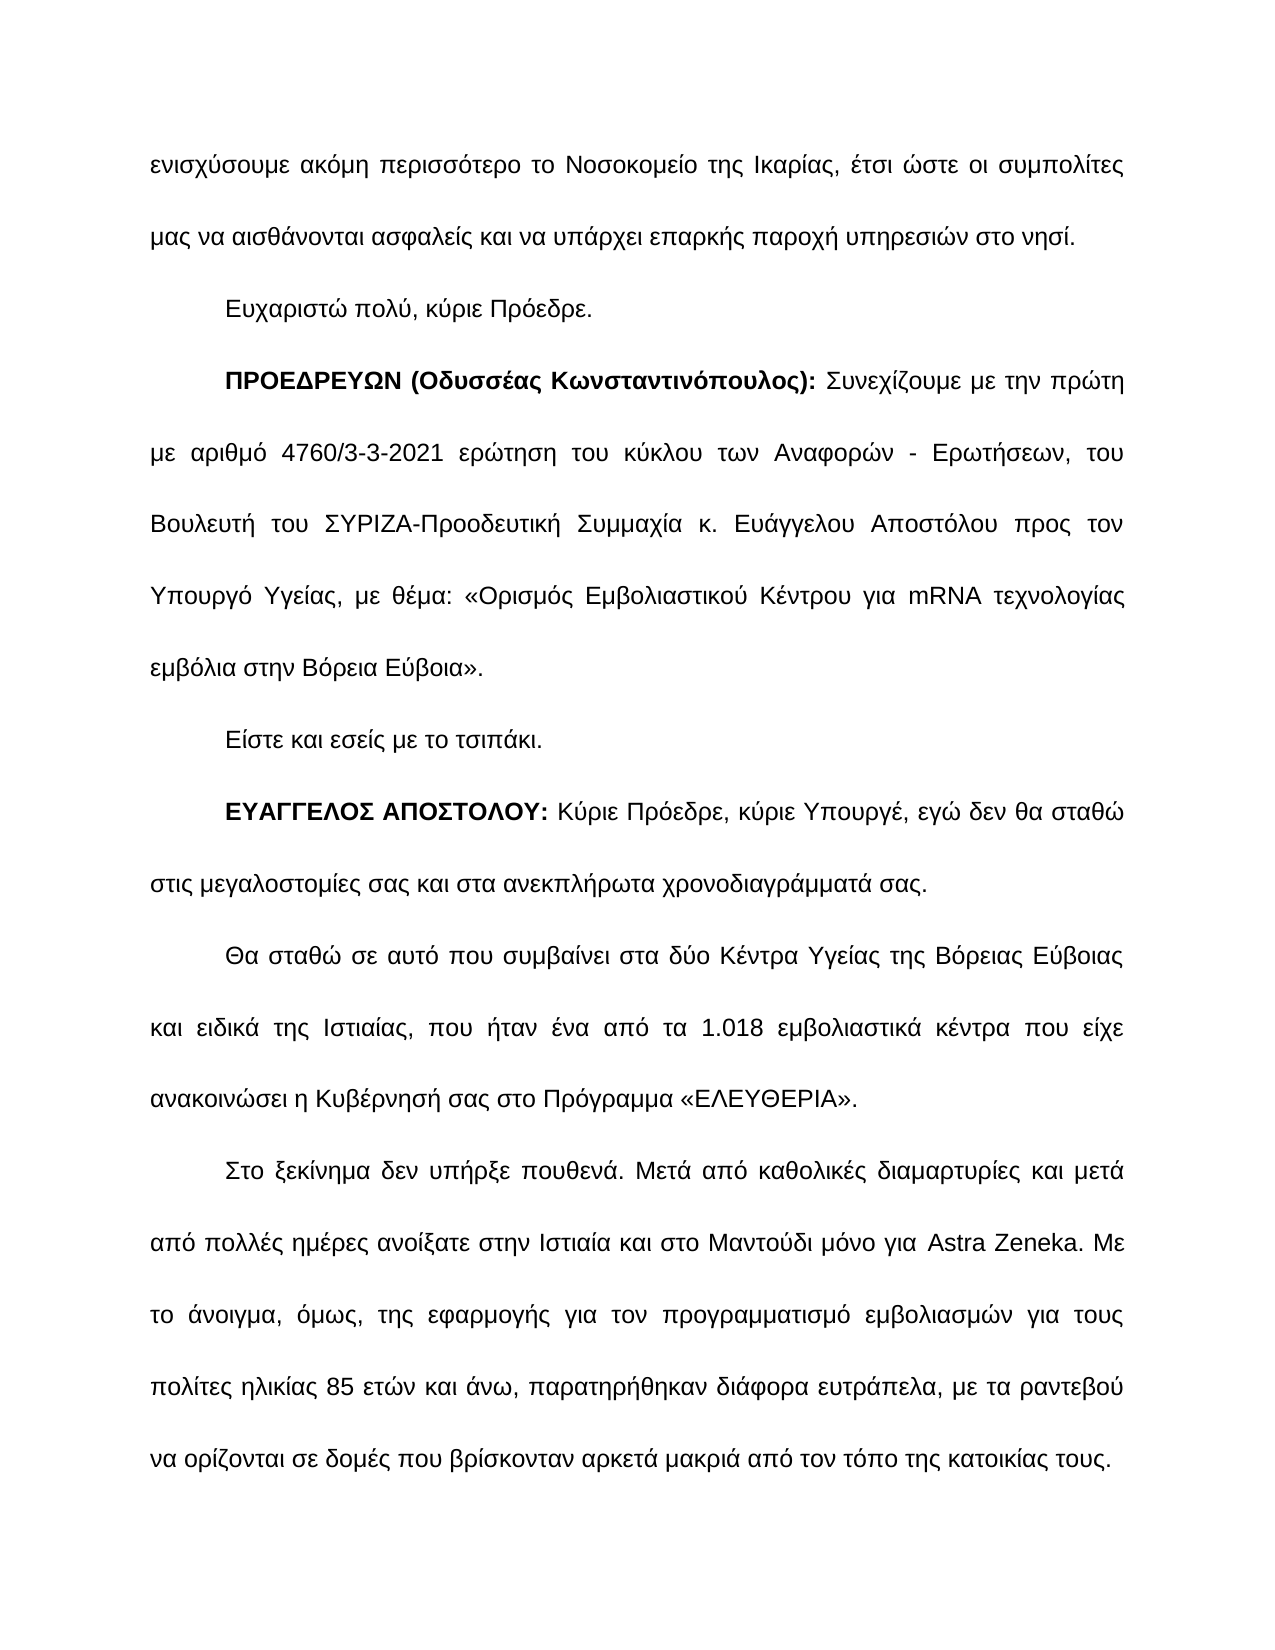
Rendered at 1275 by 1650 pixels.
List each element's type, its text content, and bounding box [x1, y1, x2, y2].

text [150, 150, 1125, 251]
text Είστε και εσείς με το τσιπάκι. [150, 725, 1125, 754]
text Ευχαριστώ πολύ, κύριε Πρόεδρε. [150, 294, 1125, 322]
text Θα σταθώ σε αυτό που συμβαίνει στα δύο Κέντρα Υγείας της Βόρειας Εύβοιας και ειδικά της Ιστιαίας, που ήταν ένα από τα 1.018 εμβολιαστικά κέντρα που είχε ανακοινώσει η Κυβέρνησή σας στο Πρόγραμμα «ΕΛΕΥΘΕΡΙΑ». [150, 941, 1125, 1113]
text ΕΥΑΓΓΕΛΟΣ ΑΠΟΣΤΟΛΟΥ: Κύριε Πρόεδρε, κύριε Υπουργέ, εγώ δεν θα σταθώ στις μεγαλοστομίες σας και στα ανεκπλήρωτα χρονοδιαγράμματά σας. [150, 797, 1125, 897]
text ΠΡΟΕΔΡΕΥΩΝ (Οδυσσέας Κωνσταντινόπουλος): Συνεχίζουμε με την πρώτη με αριθμό 4760/3-3-2021 ερώτηση του κύκλου των Αναφορών - Ερωτήσεων, του Βουλευτή του ΣΥΡΙΖΑ-Προοδευτική Συμμαχία κ. Ευάγγελου Αποστόλου προς τον Υπουργό Υγείας, με θέμα: «Ορισμός Εμβολιαστικού Κέντρου για mRNA τεχνολογίας εμβόλια στην Βόρεια Εύβοια». [150, 366, 1125, 682]
text Στο ξεκίνημα δεν υπήρξε πουθενά. Μετά από καθολικές διαμαρτυρίες και μετά από πολλές ημέρες ανοίξατε στην Ιστιαία και στο Μαντούδι μόνο για Astra Zeneka. Με το άνοιγμα, όμως, της εφαρμογής για τον προγραμματισμό εμβολιασμών για τους πολίτες ηλικίας 85 ετών και άνω, παρατηρήθηκαν διάφορα ευτράπελα, με τα ραντεβού να ορίζονται σε δομές που βρίσκονταν αρκετά μακριά από τον τόπο της κατοικίας τους. [150, 1156, 1125, 1472]
